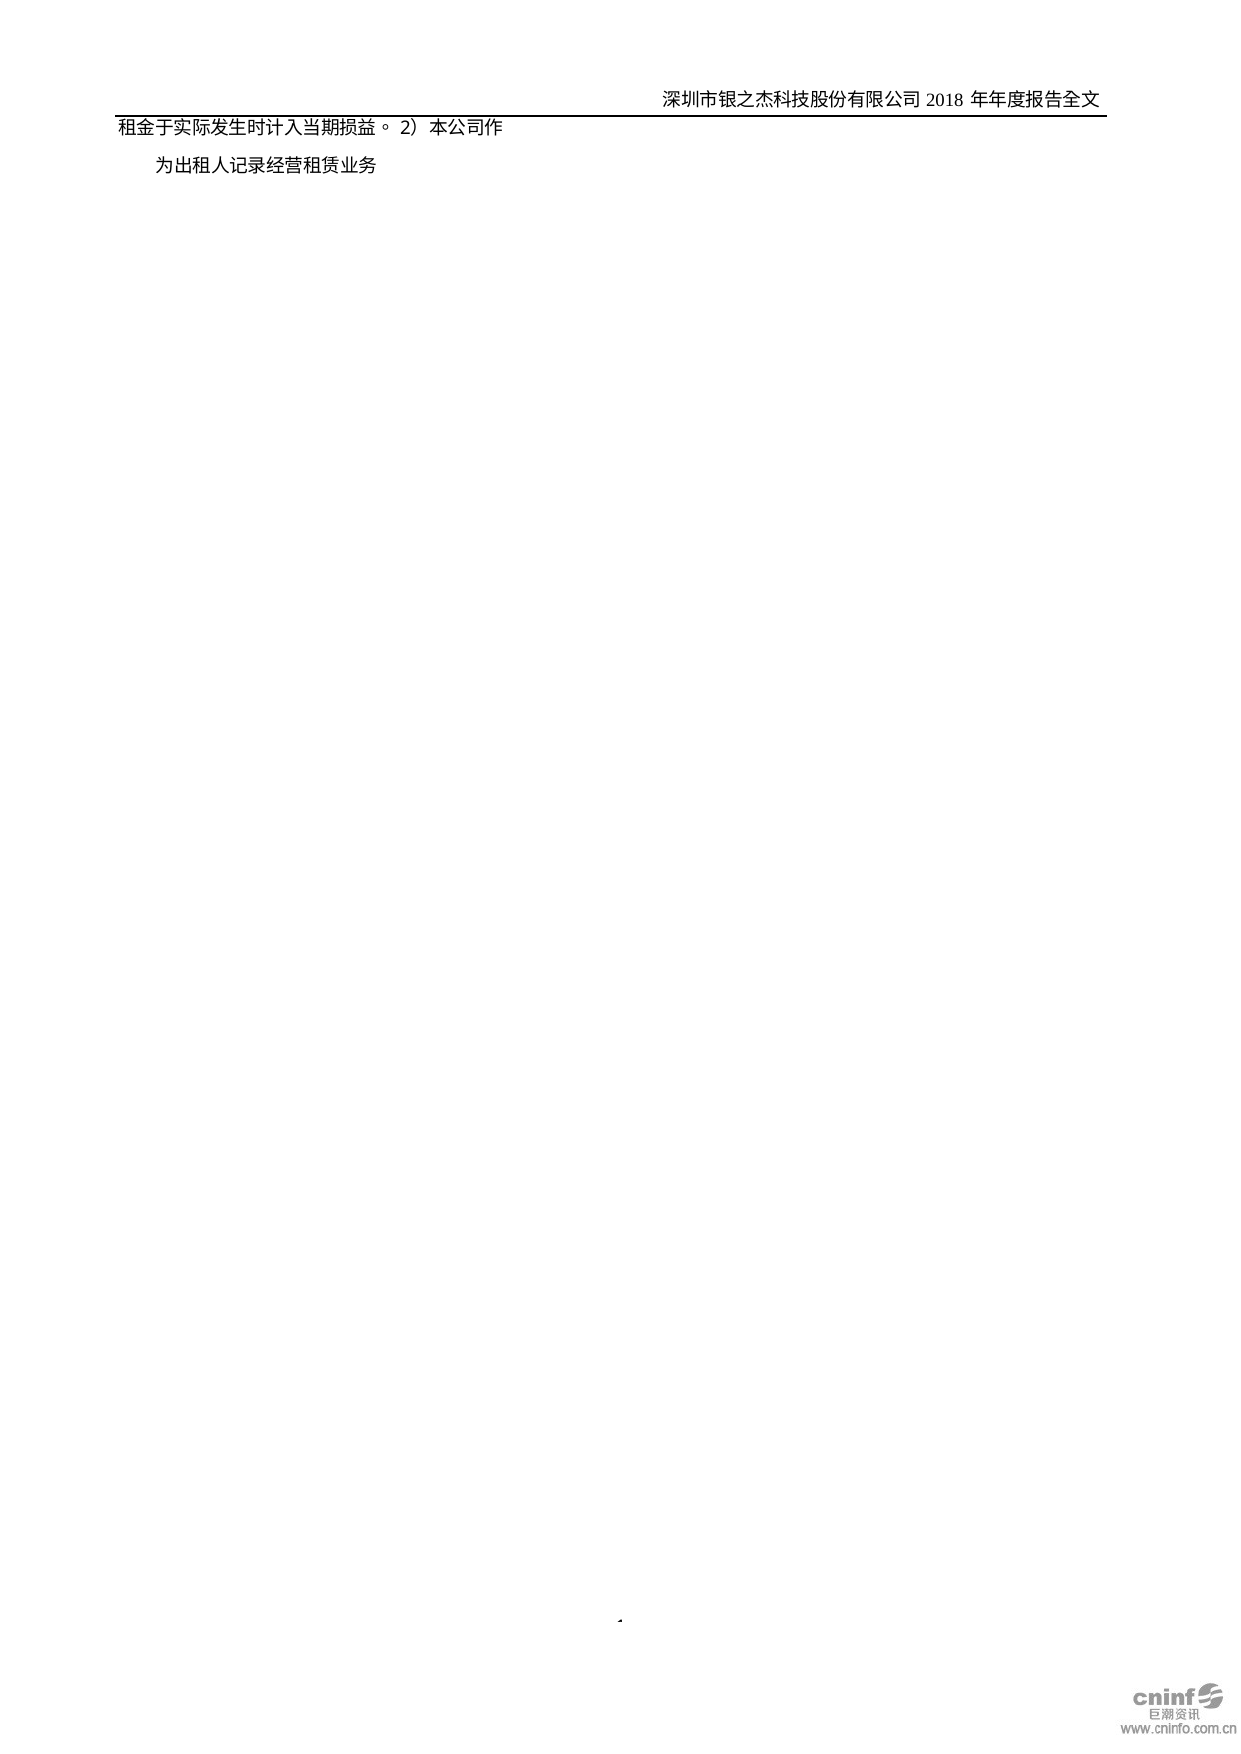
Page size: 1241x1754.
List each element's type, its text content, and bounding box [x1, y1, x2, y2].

text 租金于实际发生时计入当期损益。 2）本公司作为出租人记录经营租赁业务 [118, 114, 518, 178]
picture [1115, 1680, 1240, 1737]
